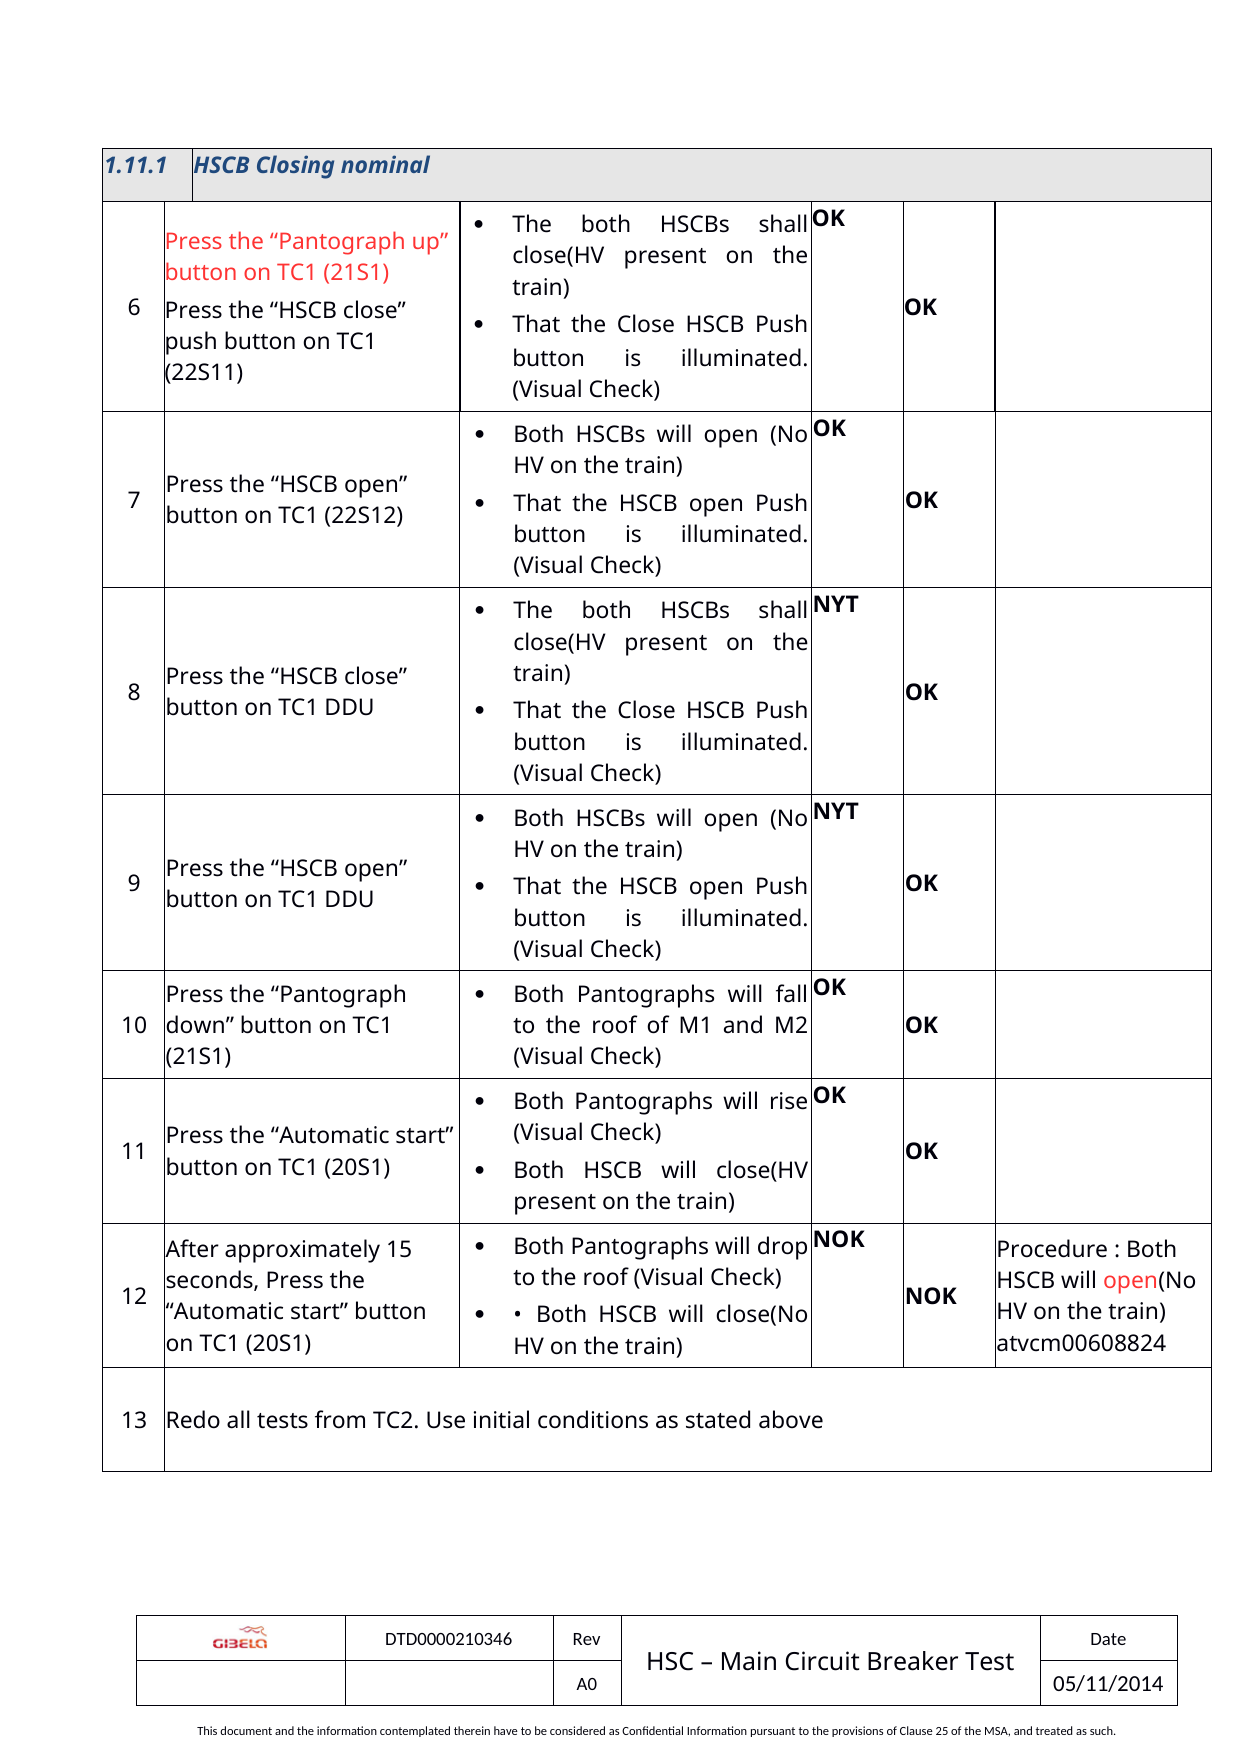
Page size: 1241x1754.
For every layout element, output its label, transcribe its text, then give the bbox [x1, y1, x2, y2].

table_cell [996, 1079, 1211, 1222]
table_cell [103, 1224, 164, 1367]
table_cell Procedure : Both HSCB will open(No HV on the train) atvcm00608824 [996, 1224, 1211, 1367]
table_cell [103, 795, 164, 970]
table_cell [103, 202, 164, 411]
table_cell The both HSCBs shall close(HV present on the train) That the Close HSCB Push button is illuminated. (Visual Check) [461, 202, 811, 411]
table_cell OK [904, 412, 995, 587]
table_cell Both HSCBs will open (No HV on the train) That the HSCB open Push button is illuminated. (Visual Check) [460, 795, 811, 970]
table_cell OK [812, 202, 903, 411]
table_cell Press the “Pantograph down” button on TC1 (21S1) [165, 971, 459, 1078]
table_cell Press the “HSCB open” button on TC1 (22S12) [165, 412, 459, 587]
table_cell OK [812, 971, 903, 1078]
picture [212, 1625, 268, 1650]
table_cell Press the “HSCB open” button on TC1 DDU [165, 795, 459, 970]
table_cell Redo all tests from TC2. Use initial conditions as stated above [165, 1368, 1211, 1471]
table_cell [103, 1079, 164, 1222]
table_cell OK [812, 412, 903, 587]
table_cell OK [904, 1079, 995, 1222]
table_cell NYT [812, 588, 903, 794]
table_cell [103, 971, 164, 1078]
table_cell OK [904, 971, 995, 1078]
table_cell After approximately 15 seconds, Press the “Automatic start” button on TC1 (20S1) [165, 1224, 459, 1367]
table_header HSCB Closing nominal [193, 149, 1211, 201]
table_cell [103, 1368, 164, 1471]
table_cell [103, 588, 164, 794]
table_cell Press the “HSCB close” button on TC1 DDU [165, 588, 459, 794]
table_cell NYT [812, 795, 903, 970]
table_cell [103, 412, 164, 587]
table_cell OK [904, 588, 995, 794]
table_cell Both Pantographs will fall to the roof of M1 and M2 (Visual Check) [460, 971, 811, 1078]
table_cell [996, 795, 1211, 970]
table_cell OK [904, 795, 995, 970]
table_cell [996, 588, 1211, 794]
table_cell NOK [904, 1224, 995, 1367]
table_header [103, 149, 192, 201]
table_cell NOK [812, 1224, 903, 1367]
table_cell Both Pantographs will drop to the roof (Visual Check) • Both HSCB will close(No HV on the train) [460, 1224, 811, 1367]
table_cell OK [812, 1079, 903, 1222]
table_cell [996, 971, 1211, 1078]
table_cell OK [904, 202, 994, 411]
table_cell Both Pantographs will rise (Visual Check) Both HSCB will close(HV present on the train) [460, 1079, 811, 1222]
table_cell Both HSCBs will open (No HV on the train) That the HSCB open Push button is illuminated. (Visual Check) [460, 412, 811, 587]
table_cell [996, 202, 1211, 411]
table_cell Press the “Pantograph up” button on TC1 (21S1) Press the “HSCB close” push button on TC1 (22S11) [165, 202, 459, 411]
table_cell Press the “Automatic start” button on TC1 (20S1) [165, 1079, 459, 1222]
table_cell [996, 412, 1211, 587]
table_cell The both HSCBs shall close(HV present on the train) That the Close HSCB Push button is illuminated. (Visual Check) [460, 588, 811, 794]
